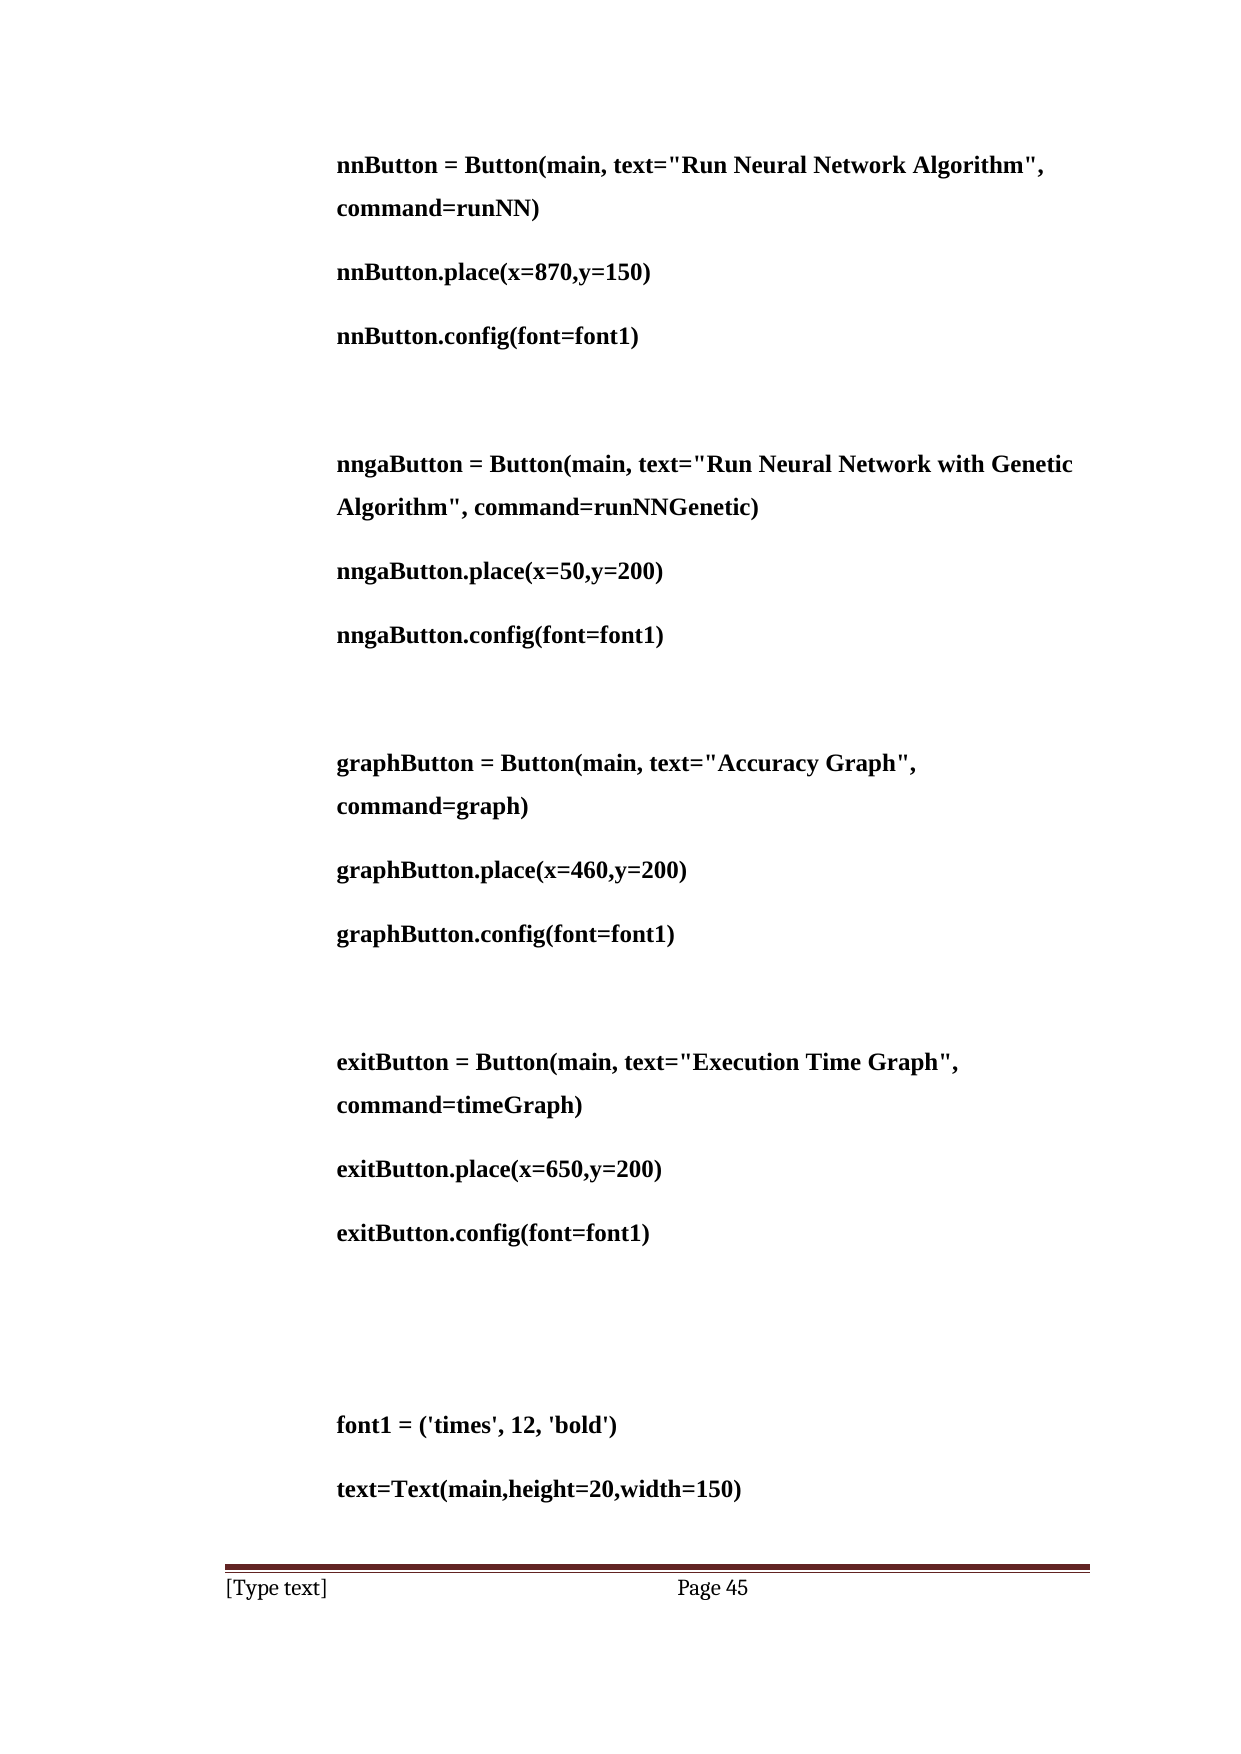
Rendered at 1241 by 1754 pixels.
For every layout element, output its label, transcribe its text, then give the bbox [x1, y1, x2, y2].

text nngaButton = Button(main, text="Run Neural Network with Genetic Algorithm", command=runNNGenetic) [336, 449, 1090, 521]
text nngaButton.config(font=font1) [336, 620, 1090, 649]
text font1 = ('times', 12, 'bold') [336, 1410, 1090, 1438]
text graphButton.place(x=460,y=200) [336, 855, 1090, 884]
text exitButton.place(x=650,y=200) [336, 1154, 1090, 1183]
text exitButton.config(font=font1) [336, 1218, 1090, 1247]
text graphButton.config(font=font1) [336, 919, 1090, 948]
text nnButton = Button(main, text="Run Neural Network Algorithm", command=runNN) [336, 150, 1090, 222]
text nnButton.config(font=font1) [336, 321, 1090, 350]
text exitButton = Button(main, text="Execution Time Graph", command=timeGraph) [336, 1047, 1090, 1119]
text graphButton = Button(main, text="Accuracy Graph", command=graph) [336, 748, 1090, 820]
text text=Text(main,height=20,width=150) [336, 1474, 1090, 1502]
text nngaButton.place(x=50,y=200) [336, 556, 1090, 585]
text nnButton.place(x=870,y=150) [336, 257, 1090, 286]
